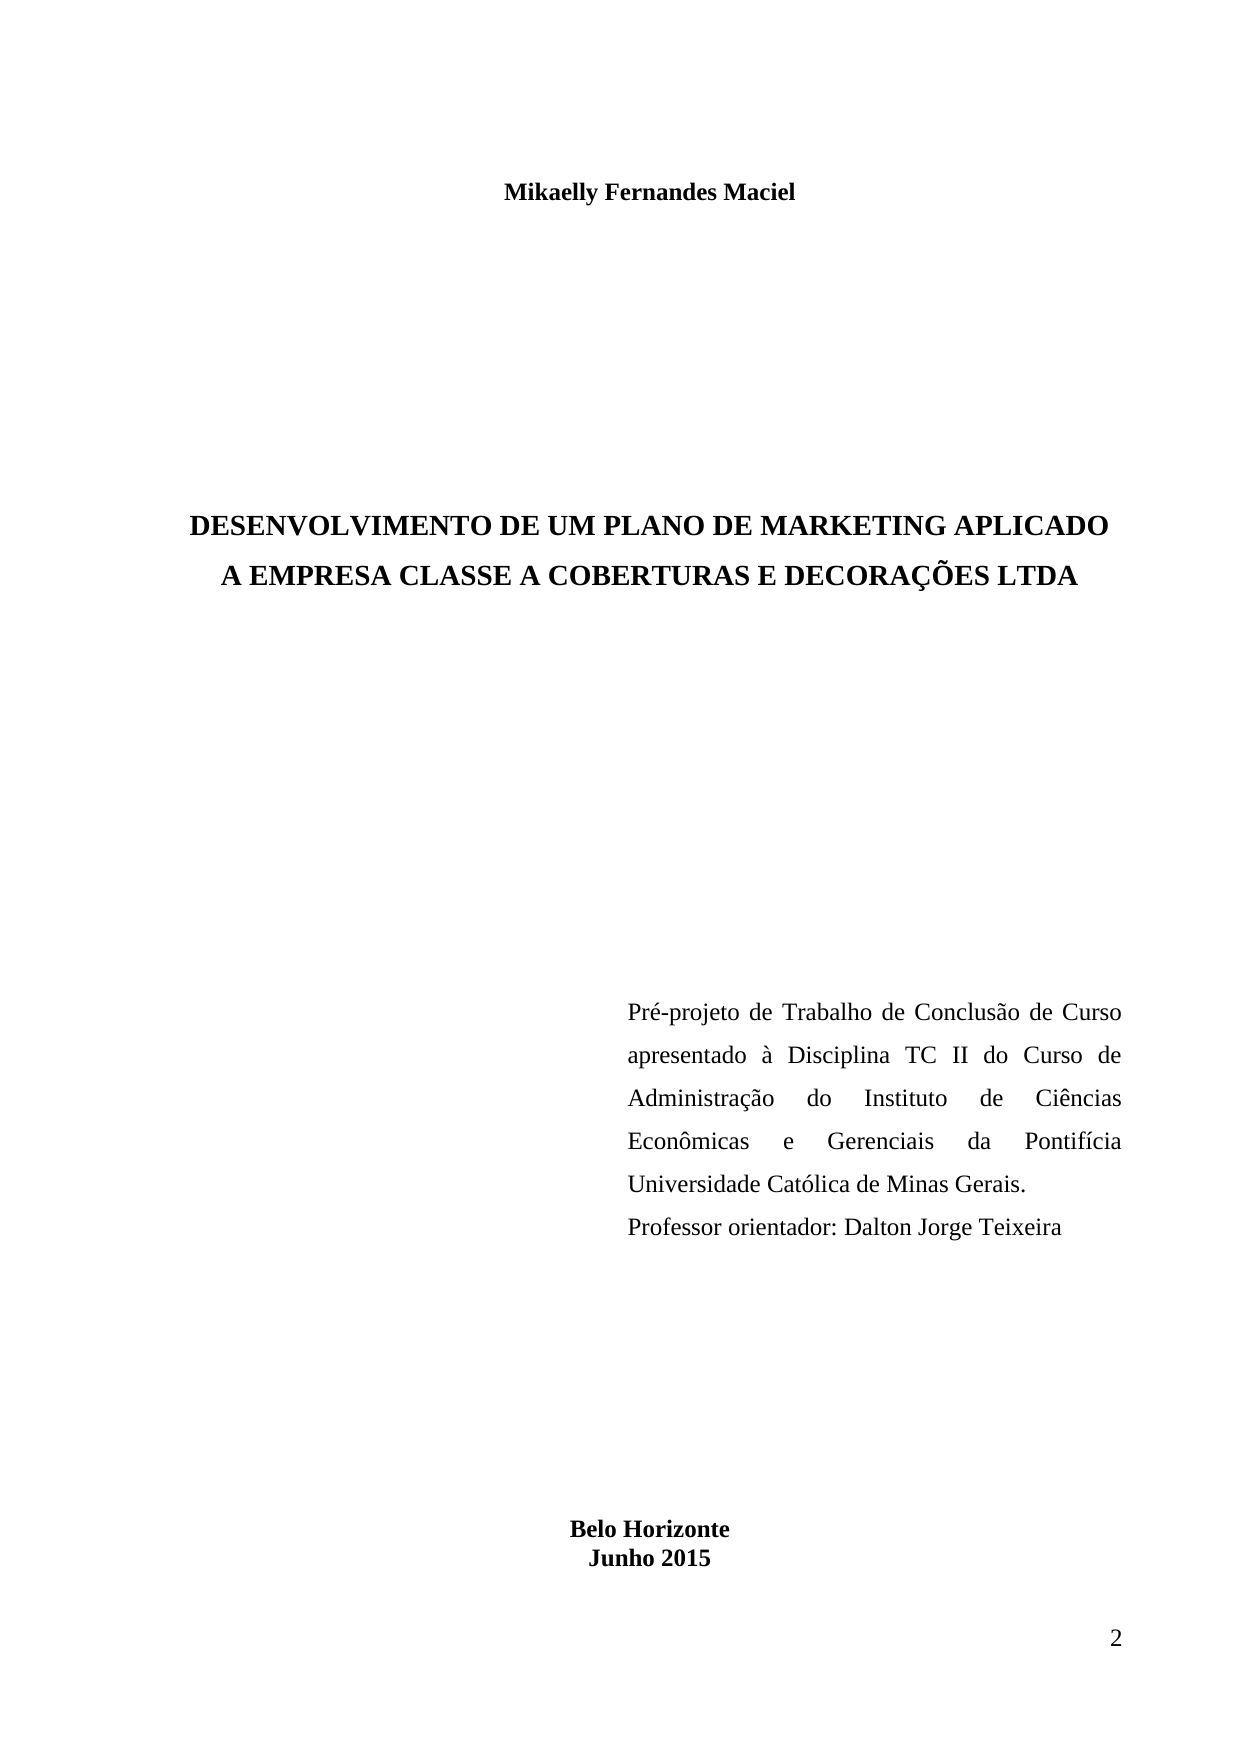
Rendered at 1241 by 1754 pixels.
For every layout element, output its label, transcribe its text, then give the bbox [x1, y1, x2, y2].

text Junho 2015 [177, 1543, 1122, 1572]
text DESENVOLVIMENTO DE UM PLANO DE MARKETING APLICADO A EMPRESA CLASSE A COBERTURAS E DECORAÇÕES LTDA [177, 508, 1122, 592]
text Belo Horizonte [177, 1514, 1122, 1543]
text Professor orientador: Dalton Jorge Teixeira [627, 1212, 1122, 1241]
text Pré-projeto de Trabalho de Conclusão de Curso apresentado à Disciplina TC II do Curso de Administração do Instituto de Ciências Econômicas e Gerenciais da Pontifícia Universidade Católica de Minas Gerais. [627, 997, 1122, 1198]
text Mikaelly Fernandes Maciel [177, 177, 1122, 206]
